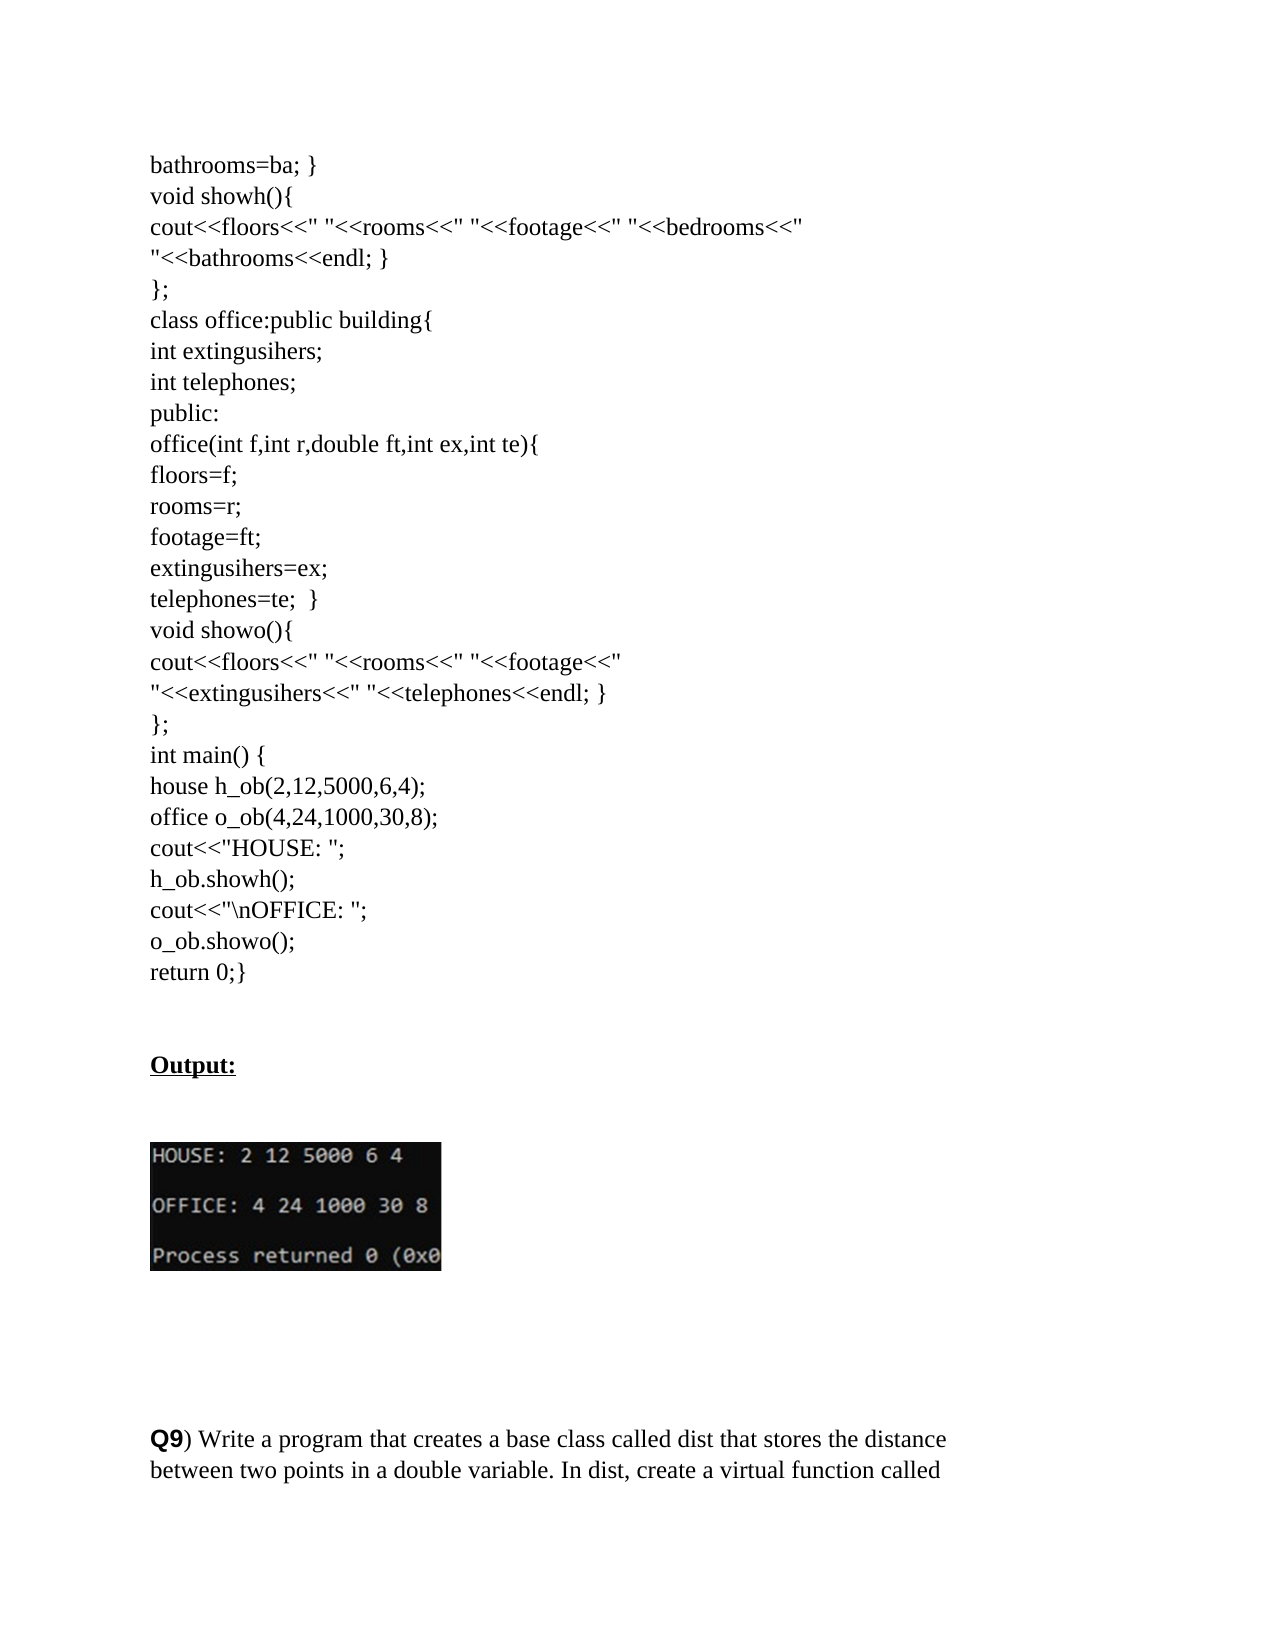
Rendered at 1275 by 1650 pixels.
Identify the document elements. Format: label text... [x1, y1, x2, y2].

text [150, 1424, 1125, 1484]
picture [150, 1142, 442, 1271]
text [150, 150, 1125, 986]
text Output: [150, 1050, 1125, 1079]
